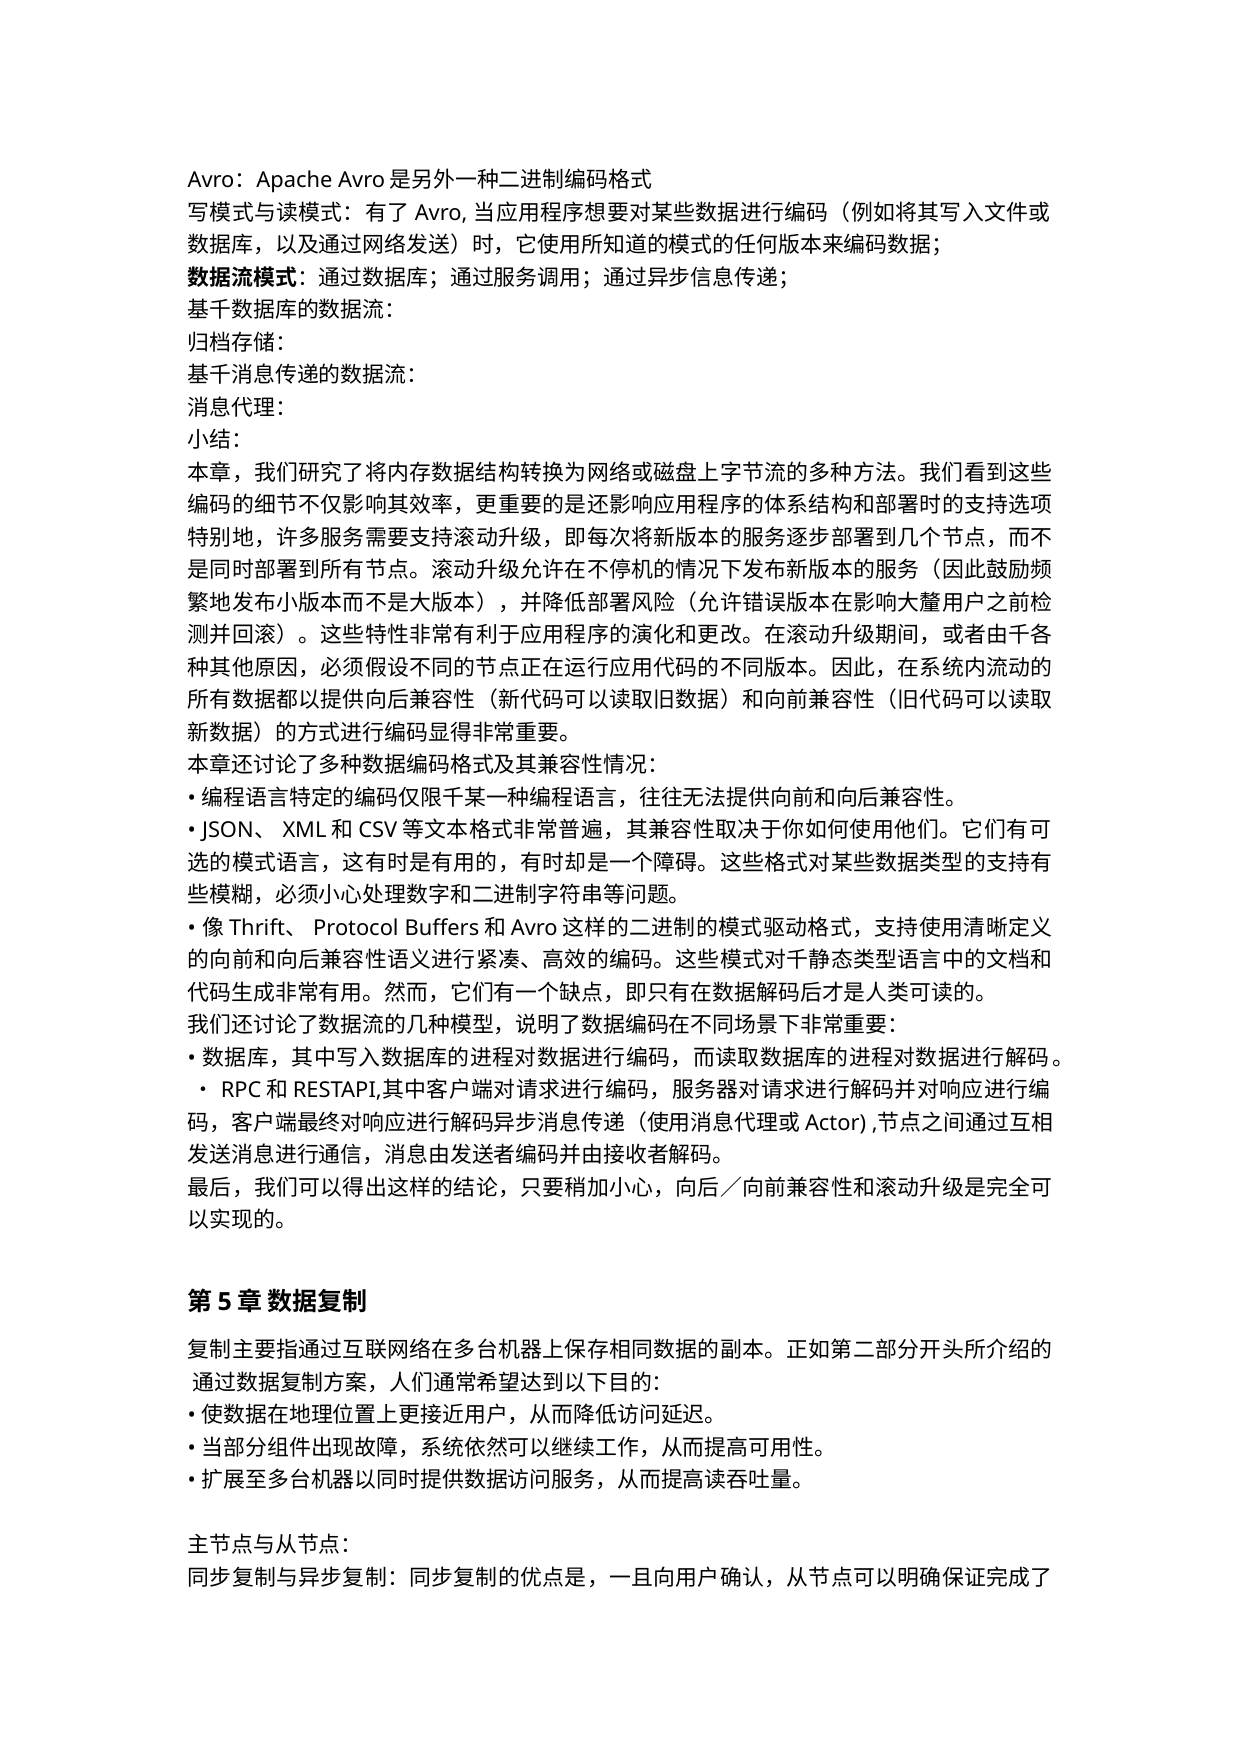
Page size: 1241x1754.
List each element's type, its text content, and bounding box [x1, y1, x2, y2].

text • JSON、 XML和CSV等文本格式非常普遍，其兼容性取决于你如何使用他们。它们有可选的模式语言，这有时是有用的，有时却是一个障碍。这些格式对某些数据类型的支持有些模糊，必须小心处理数字和二进制字符串等问题。 [187, 812, 1053, 909]
text • 像Thrift、 Protocol Buffers和Avro这样的二进制的模式驱动格式，支持使用清晰定义的向前和向后兼容性语义进行紧凑、高效的编码。这些模式对千静态类型语言中的文档和代码生成非常有用。然而，它们有一个缺点，即只有在数据解码后才是人类可读的。 [187, 909, 1053, 1007]
text 归档存储： [187, 324, 1053, 357]
text 写模式与读模式：有了Avro, 当应用程序想要对某些数据进行编码（例如将其写入文件或数据库，以及通过网络发送）时，它使用所知道的模式的任何版本来编码数据； [187, 194, 1053, 259]
text 复制主要指通过互联网络在多台机器上保存相同数据的副本。正如第二部分开头所介绍的， 通过数据复制方案，人们通常希望达到以下目的： [187, 1332, 1053, 1397]
text 最后，我们可以得出这样的结论，只要稍加小心，向后／向前兼容性和滚动升级是完全可以实现的。 [187, 1169, 1053, 1234]
text 小结： [187, 422, 1053, 454]
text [187, 1559, 1053, 1592]
text • 使数据在地理位置上更接近用户，从而降低访问延迟。 [187, 1397, 1053, 1429]
text 基千消息传递的数据流： [187, 357, 1053, 389]
text 主节点与从节点： [187, 1527, 1053, 1559]
text • 数据库，其中写入数据库的进程对数据进行编码，而读取数据库的进程对数据进行解码。 • RPC和RESTAPI,其中客户端对请求进行编码，服务器对请求进行解码并对响应进行编码，客户端最终对响应进行解码异步消息传递（使用消息代理或Actor) ,节点之间通过互相发送消息进行通信，消息由发送者编码并由接收者解码。 [187, 1039, 1053, 1169]
text 本章还讨论了多种数据编码格式及其兼容性情况： [187, 747, 1053, 779]
text • 编程语言特定的编码仅限千某一种编程语言，往往无法提供向前和向后兼容性。 [187, 779, 1053, 812]
text Avro：Apache Avro是另外一种二进制编码格式 [187, 162, 1053, 194]
text 消息代理： [187, 389, 1053, 422]
text • 当部分组件出现故障，系统依然可以继续工作，从而提高可用性。 [187, 1429, 1053, 1462]
text 基千数据库的数据流： [187, 292, 1053, 324]
text 本章，我们研究了将内存数据结构转换为网络或磁盘上字节流的多种方法。我们看到这些编码的细节不仅影响其效率，更重要的是还影响应用程序的体系结构和部署时的支持选项。特别地，许多服务需要支持滚动升级，即每次将新版本的服务逐步部署到几个节点，而不是同时部署到所有节点。滚动升级允许在不停机的情况下发布新版本的服务（因此鼓励频繁地发布小版本而不是大版本），并降低部署风险（允许错误版本在影响大釐用户之前检测并回滚）。这些特性非常有利于应用程序的演化和更改。在滚动升级期间，或者由千各种其他原因，必须假设不同的节点正在运行应用代码的不同版本。因此，在系统内流动的所有数据都以提供向后兼容性（新代码可以读取旧数据）和向前兼容性（旧代码可以读取新数据）的方式进行编码显得非常重要。 [187, 454, 1053, 747]
text 数据流模式：通过数据库；通过服务调用；通过异步信息传递； [187, 259, 1053, 292]
text • 扩展至多台机器以同时提供数据访问服务，从而提高读吞吐量。 [187, 1462, 1053, 1494]
text 我们还讨论了数据流的几种模型，说明了数据编码在不同场景下非常重要： [187, 1007, 1053, 1039]
text 第5章 数据复制 [187, 1267, 1053, 1332]
